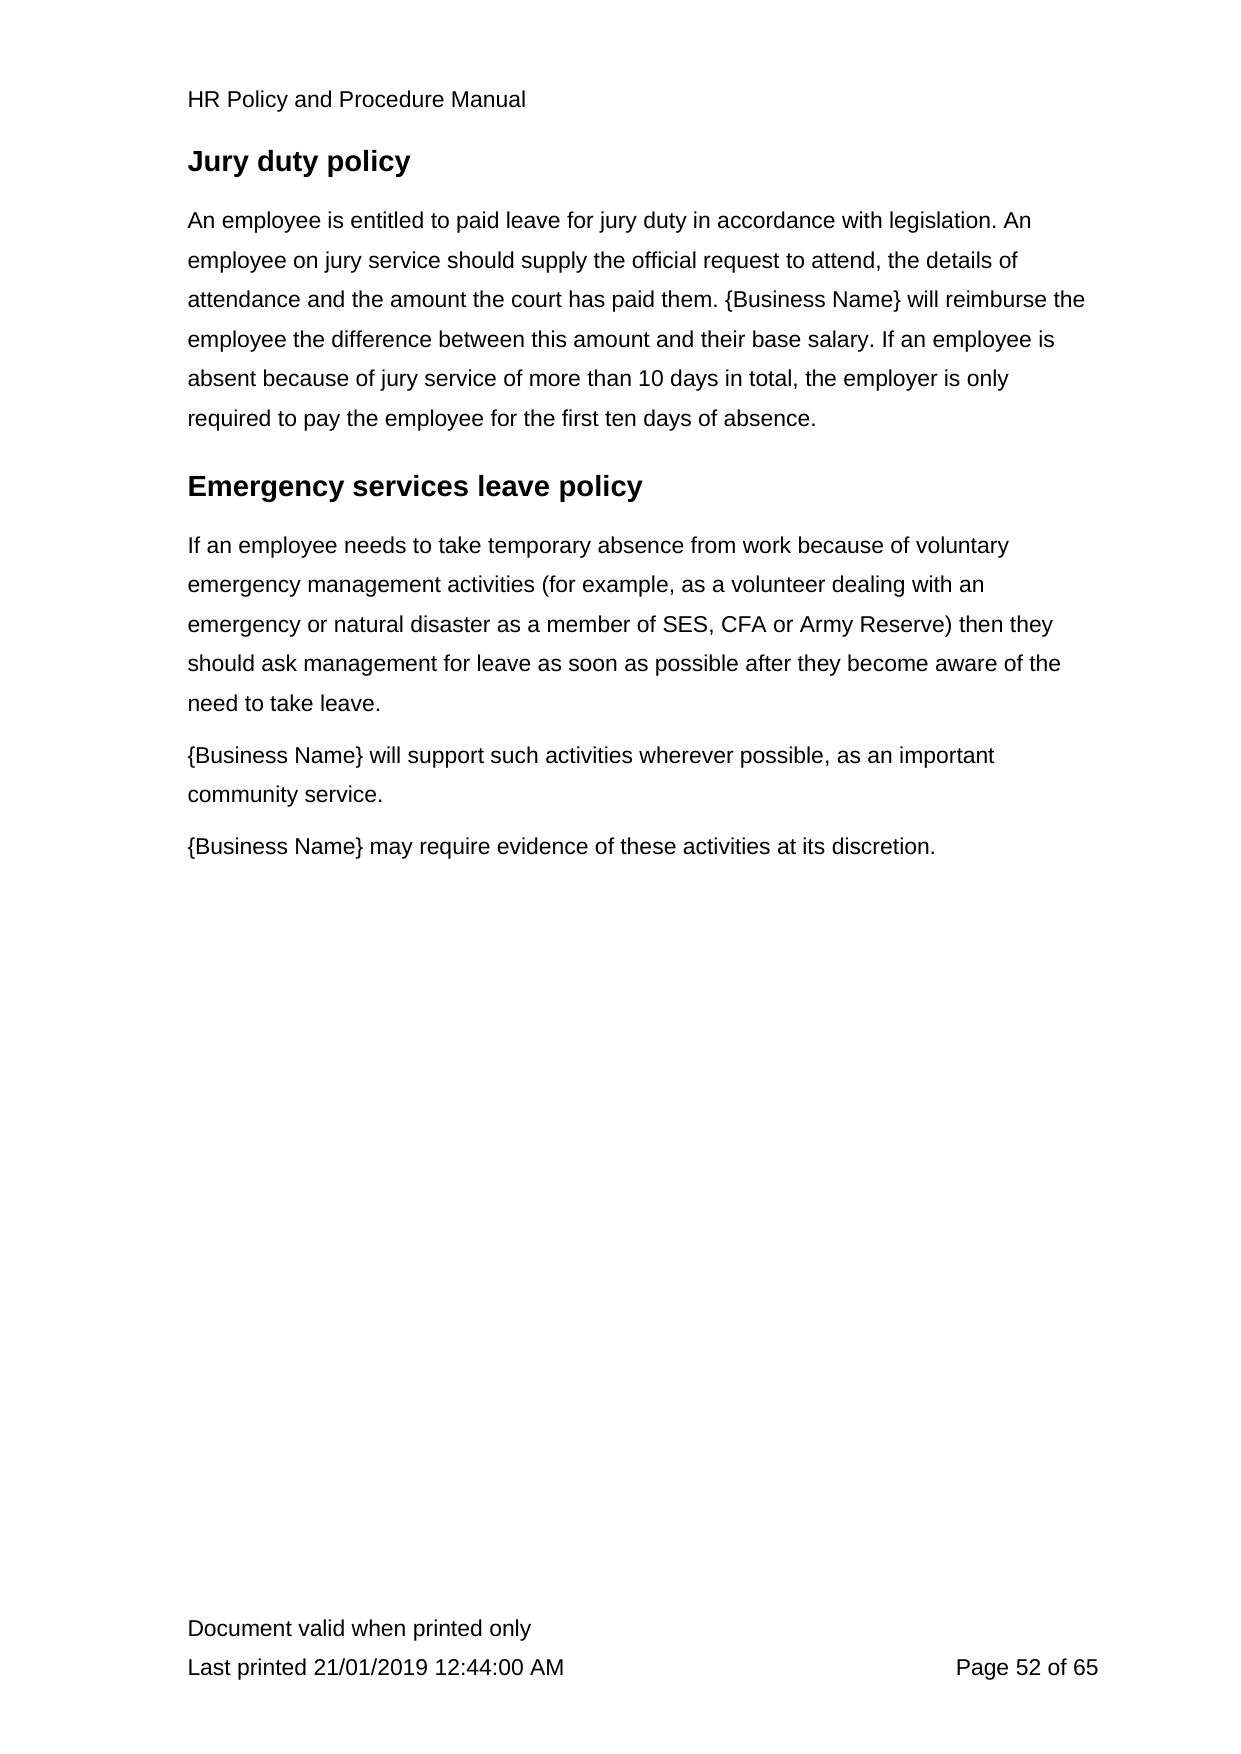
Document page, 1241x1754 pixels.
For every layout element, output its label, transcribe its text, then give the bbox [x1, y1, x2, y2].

subtitle Emergency services leave policy [187, 469, 1098, 502]
subtitle Jury duty policy [187, 144, 1098, 178]
text {Business Name} may require evidence of these activities at its discretion. [187, 833, 1098, 859]
text {Business Name} will support such activities wherever possible, as an important community service. [187, 742, 1098, 807]
text If an employee needs to take temporary absence from work because of voluntary emergency management activities (for example, as a volunteer dealing with an emergency or natural disaster as a member of SES, CFA or Army Reserve) then they should ask management for leave as soon as possible after they become aware of the need to take leave. [187, 532, 1098, 716]
text An employee is entitled to paid leave for jury duty in accordance with legislation. An employee on jury service should supply the official request to attend, the details of attendance and the amount the court has paid them. {Business Name} will reimburse the employee the difference between this amount and their base salary. If an employee is absent because of jury service of more than 10 days in total, the employer is only required to pay the employee for the first ten days of absence. [187, 207, 1098, 431]
